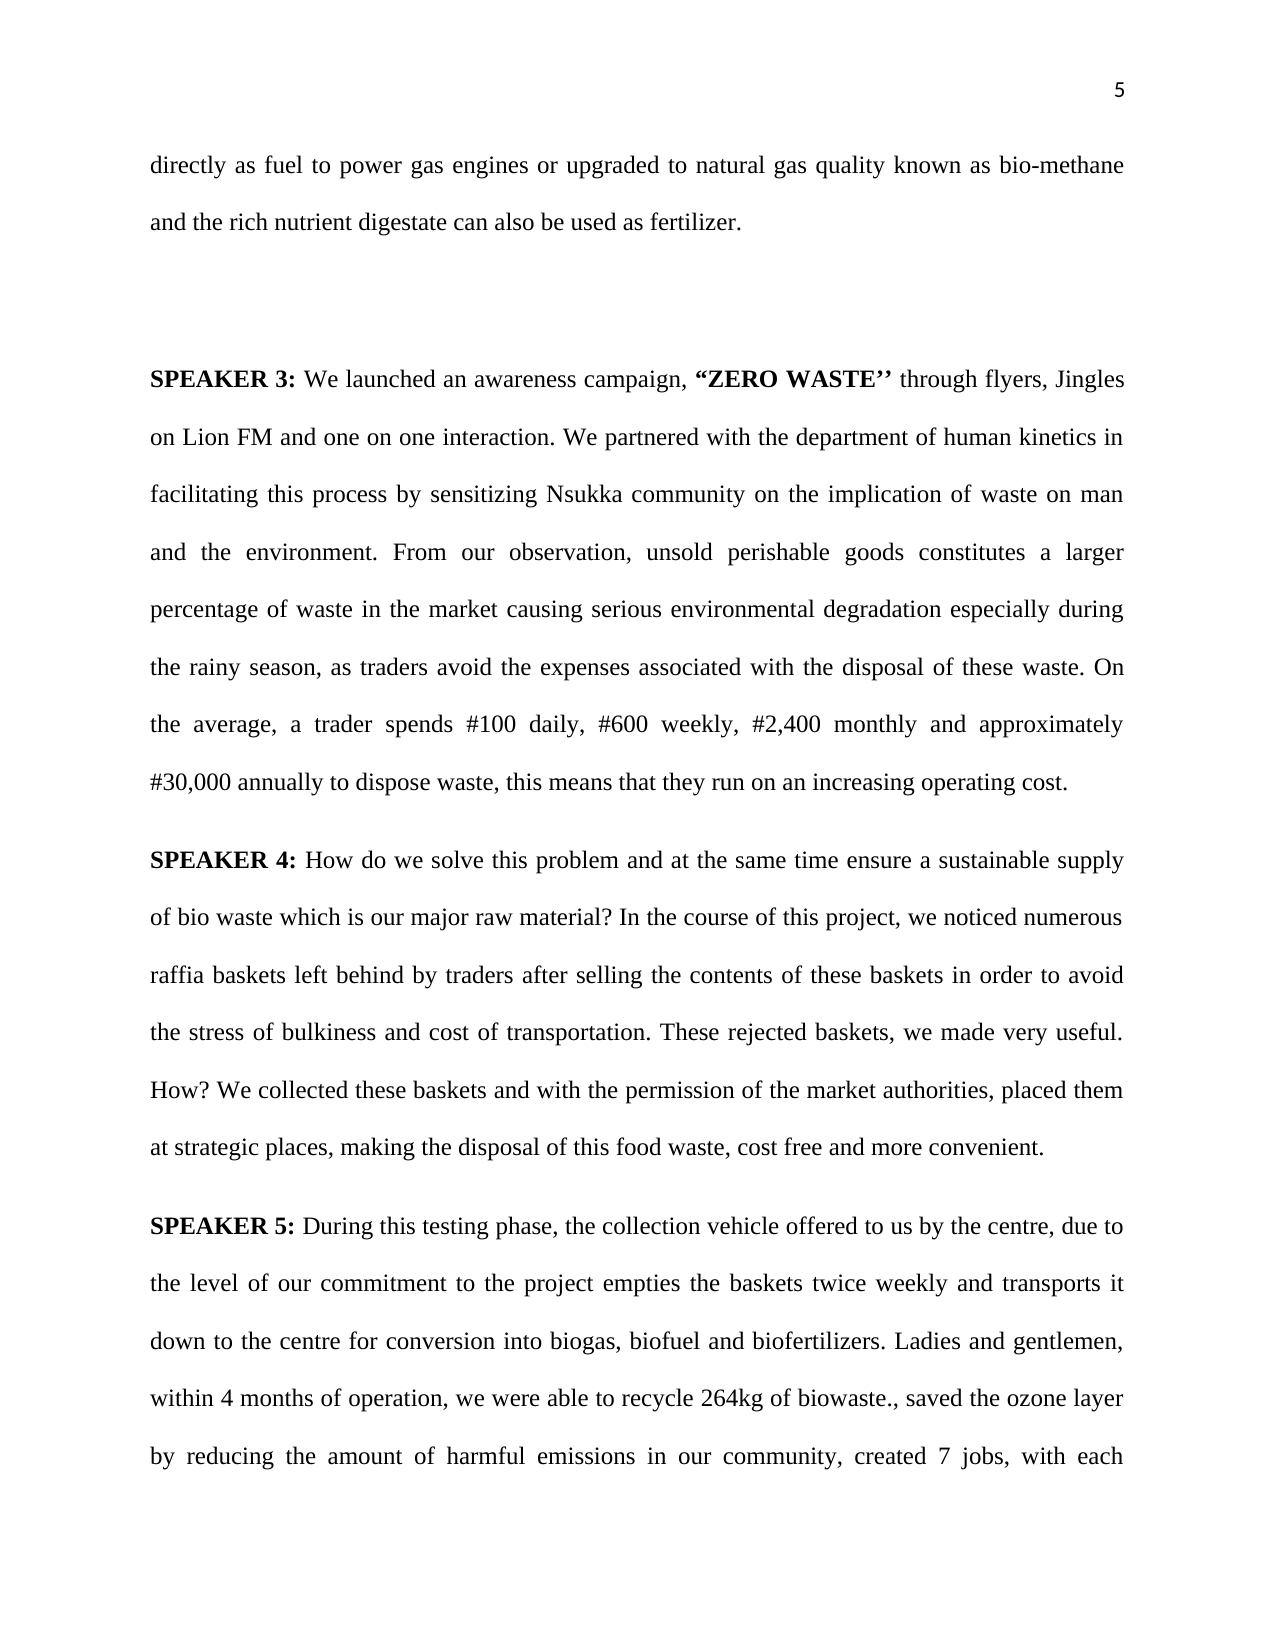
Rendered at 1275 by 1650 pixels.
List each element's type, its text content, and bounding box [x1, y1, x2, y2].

text SPEAKER 4: How do we solve this problem and at the same time ensure a sustainable supply of bio waste which is our major raw material? In the course of this project, we noticed numerous raffia baskets left behind by traders after selling the contents of these baskets in order to avoid the stress of bulkiness and cost of transportation. These rejected baskets, we made very useful. How? We collected these baskets and with the permission of the market authorities, placed them at strategic places, making the disposal of this food waste, cost free and more convenient. [150, 845, 1125, 1161]
text SPEAKER 3: We launched an awareness campaign, “ZERO WASTE’’ through flyers, Jingles on Lion FM and one on one interaction. We partnered with the department of human kinetics in facilitating this process by sensitizing Nsukka community on the implication of waste on man and the environment. From our observation, unsold perishable goods constitutes a larger percentage of waste in the market causing serious environmental degradation especially during the rainy season, as traders avoid the expenses associated with the disposal of these waste. On the average, a trader spends #100 daily, #600 weekly, #2,400 monthly and approximately #30,000 annually to dispose waste, this means that they run on an increasing operating cost. [150, 364, 1125, 795]
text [150, 1211, 1125, 1469]
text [150, 150, 1125, 236]
